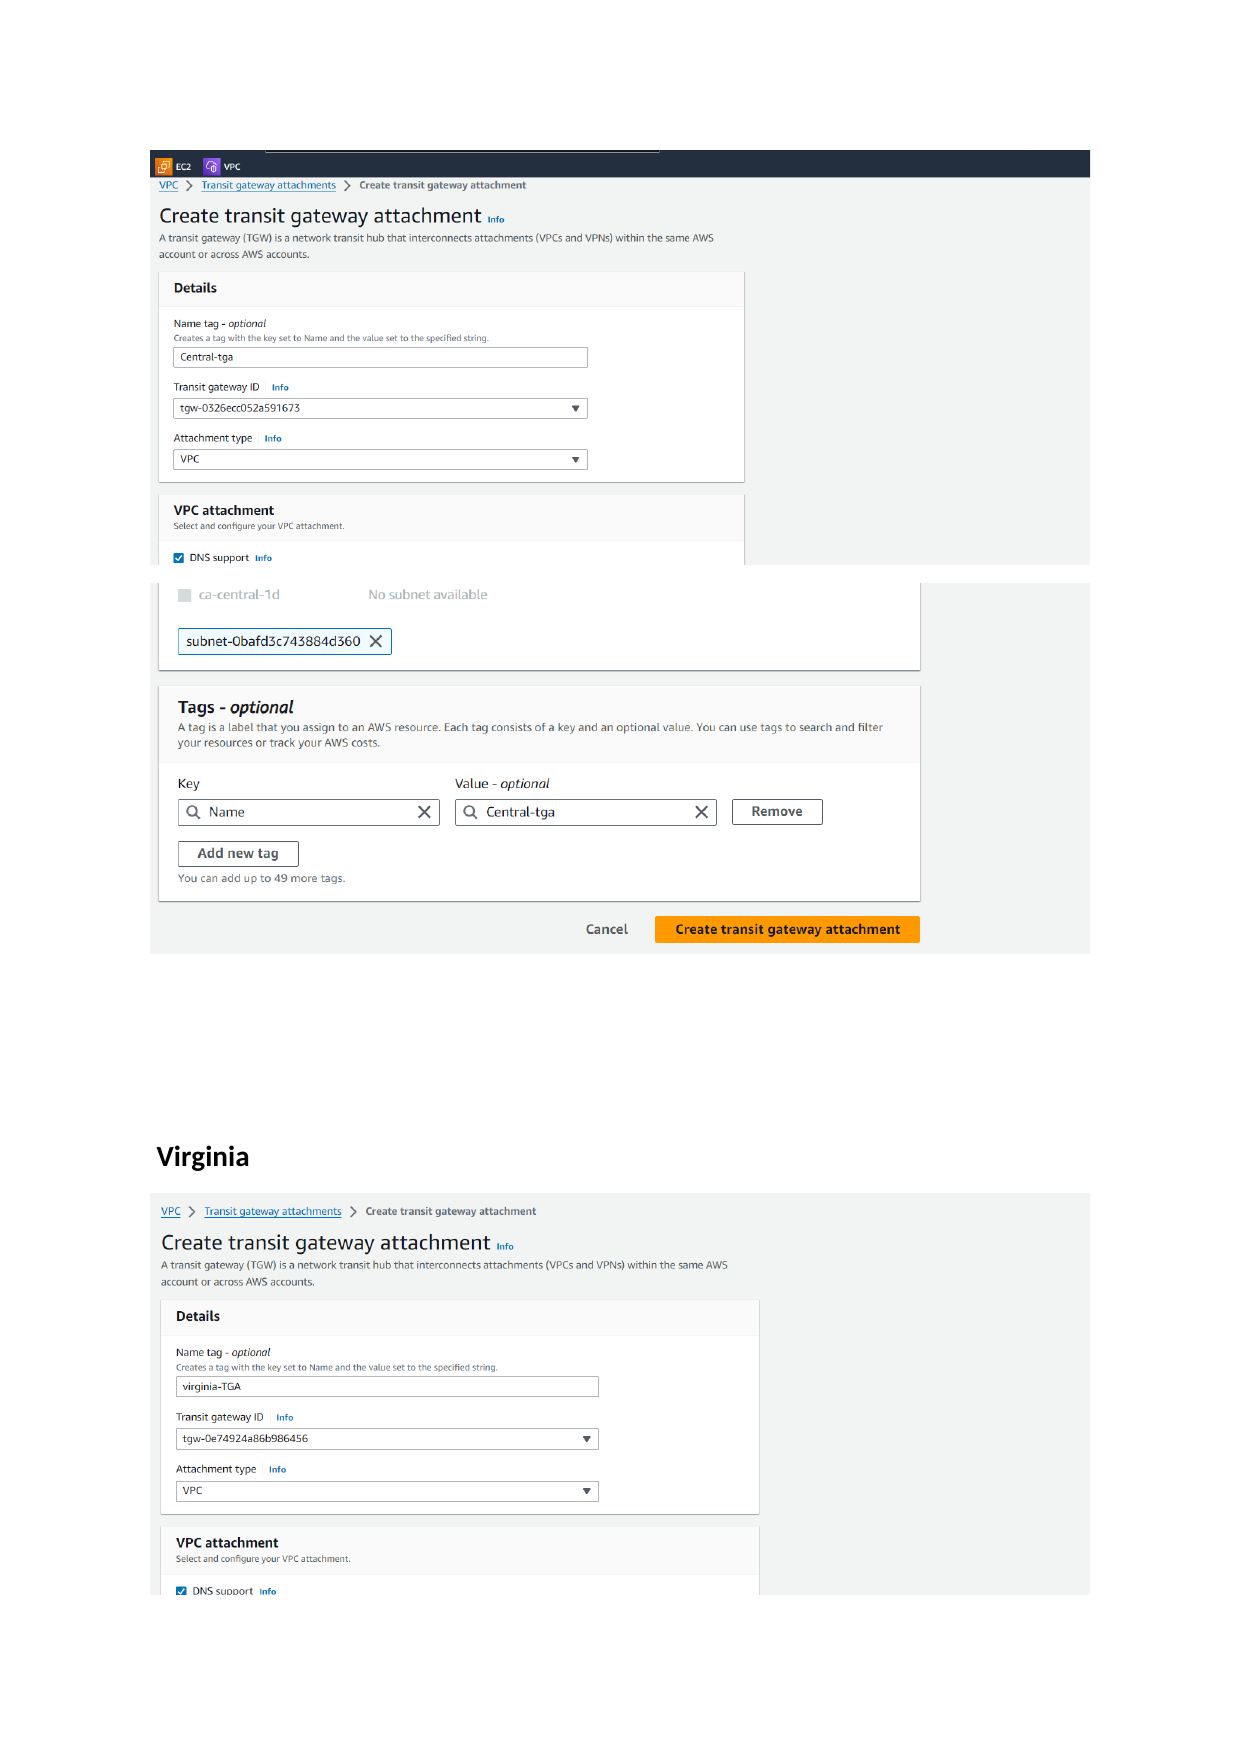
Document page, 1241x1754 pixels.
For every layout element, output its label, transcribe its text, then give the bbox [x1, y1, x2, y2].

picture [150, 1193, 1091, 1595]
picture [150, 583, 1091, 954]
text Virginia [150, 1138, 1090, 1174]
picture [150, 150, 1091, 565]
